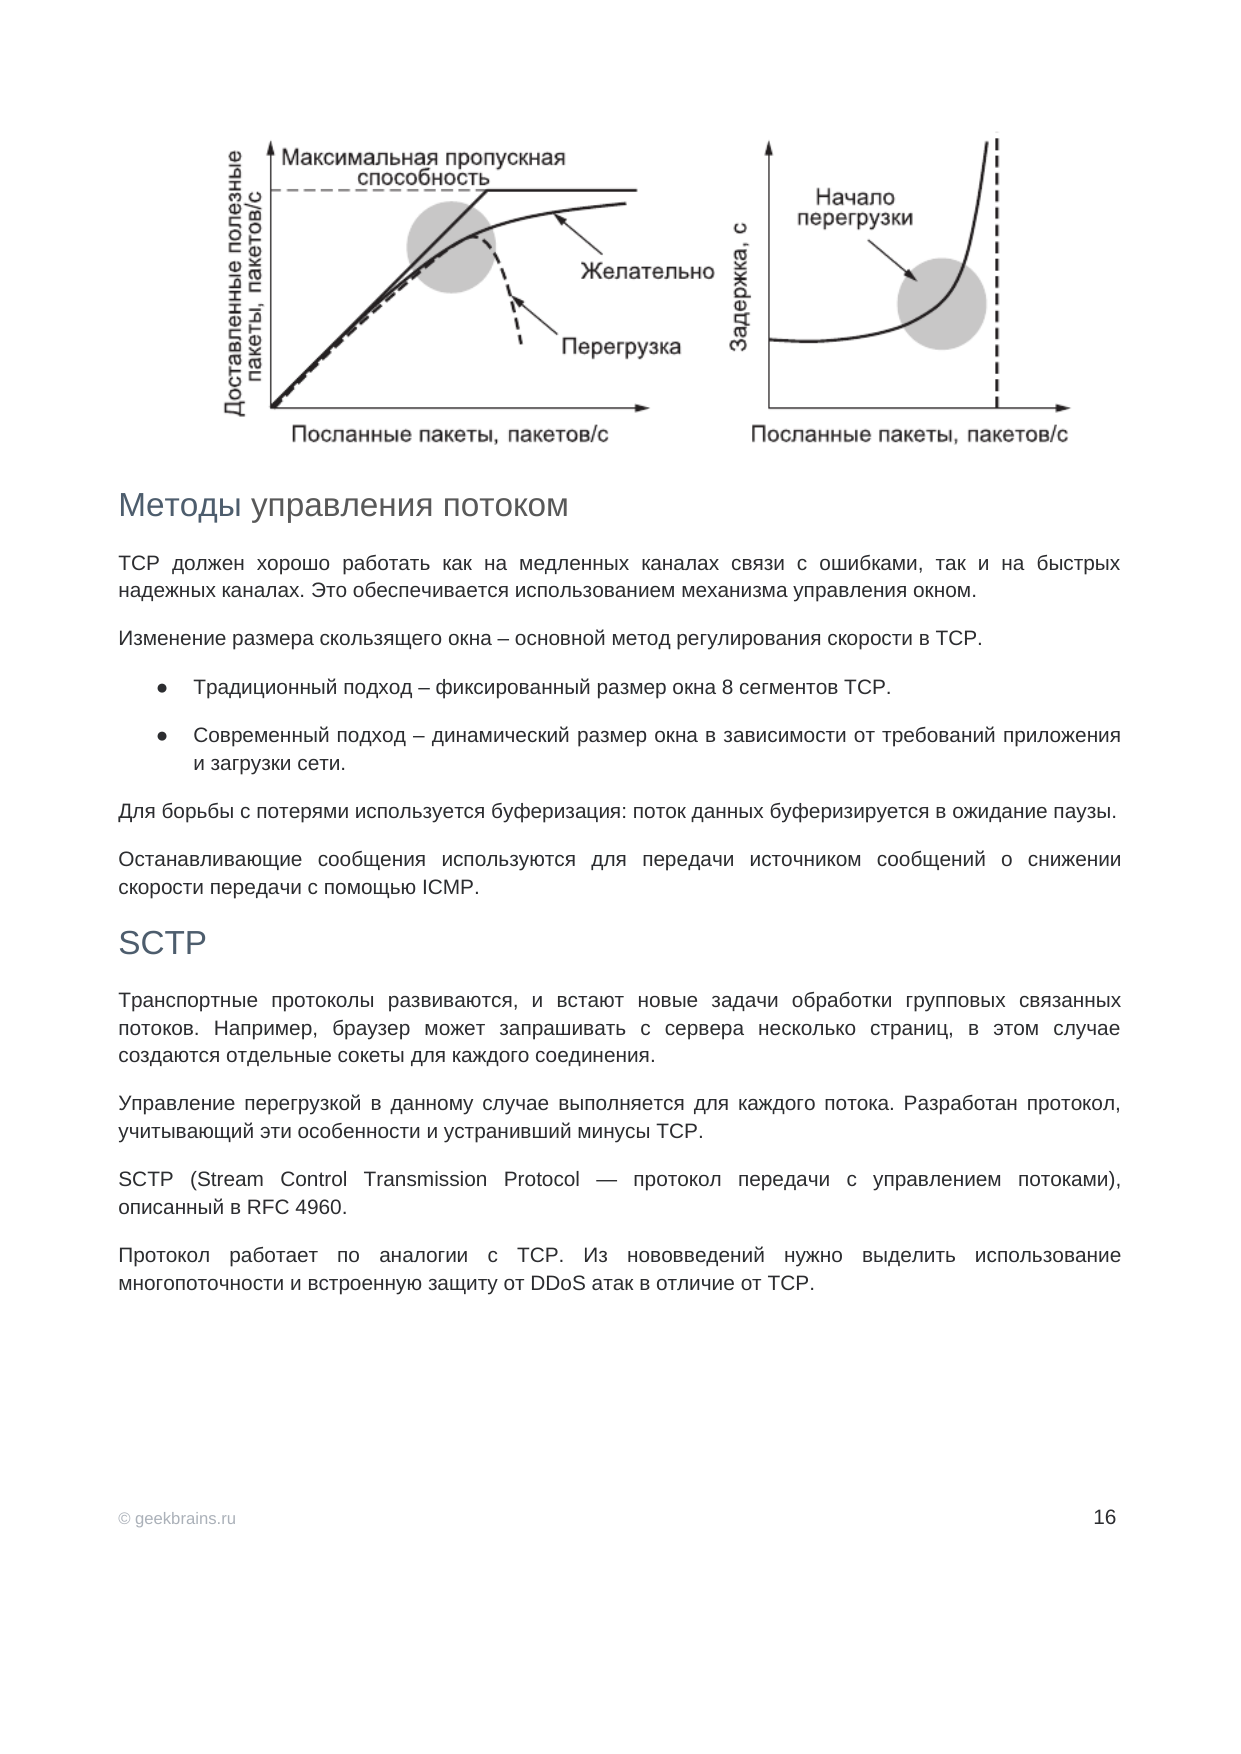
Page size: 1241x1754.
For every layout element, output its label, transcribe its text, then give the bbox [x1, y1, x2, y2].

text Управление перегрузкой в данному случае выполняется для каждого потока. Разработан протокол, учитывающий эти особенности и устранивший минусы TCP. [118, 1091, 1122, 1143]
picture [118, 118, 1093, 461]
text Протокол работает по аналогии с TCP. Из нововведений нужно выделить использование многопоточности и встроенную защиту от DDoS атак в отличие от TCP. [118, 1243, 1122, 1294]
list Современный подход – динамический размер окна в зависимости от требований приложения и загрузки сети. [156, 723, 1122, 774]
subtitle SCTP [118, 923, 1122, 961]
text Транспортные протоколы развиваются, и встают новые задачи обработки групповых связанных потоков. Например, браузер может запрашивать с сервера несколько страниц, в этом случае создаются отдельные сокеты для каждого соединения. [118, 988, 1122, 1067]
text TCP должен хорошо работать как на медленных каналах связи с ошибками, так и на быстрых надежных каналах. Это обеспечивается использованием механизма управления окном. [118, 550, 1122, 602]
text Для борьбы с потерями используется буферизация: поток данных буферизируется в ожидание паузы. [118, 799, 1122, 823]
subtitle Методы управления потоком [118, 485, 1122, 524]
text SCTP (Stream Control Transmission Protocol — протокол передачи с управлением потоками), описанный в RFC 4960. [118, 1167, 1122, 1218]
list Традиционный подход – фиксированный размер окна 8 сегментов TCP. [156, 674, 1122, 698]
text Останавливающие сообщения используются для передачи источником сообщений о снижении скорости передачи с помощью ICMP. [118, 847, 1122, 898]
text Изменение размера скользящего окна – основной метод регулирования скорости в TCP. [118, 626, 1122, 650]
